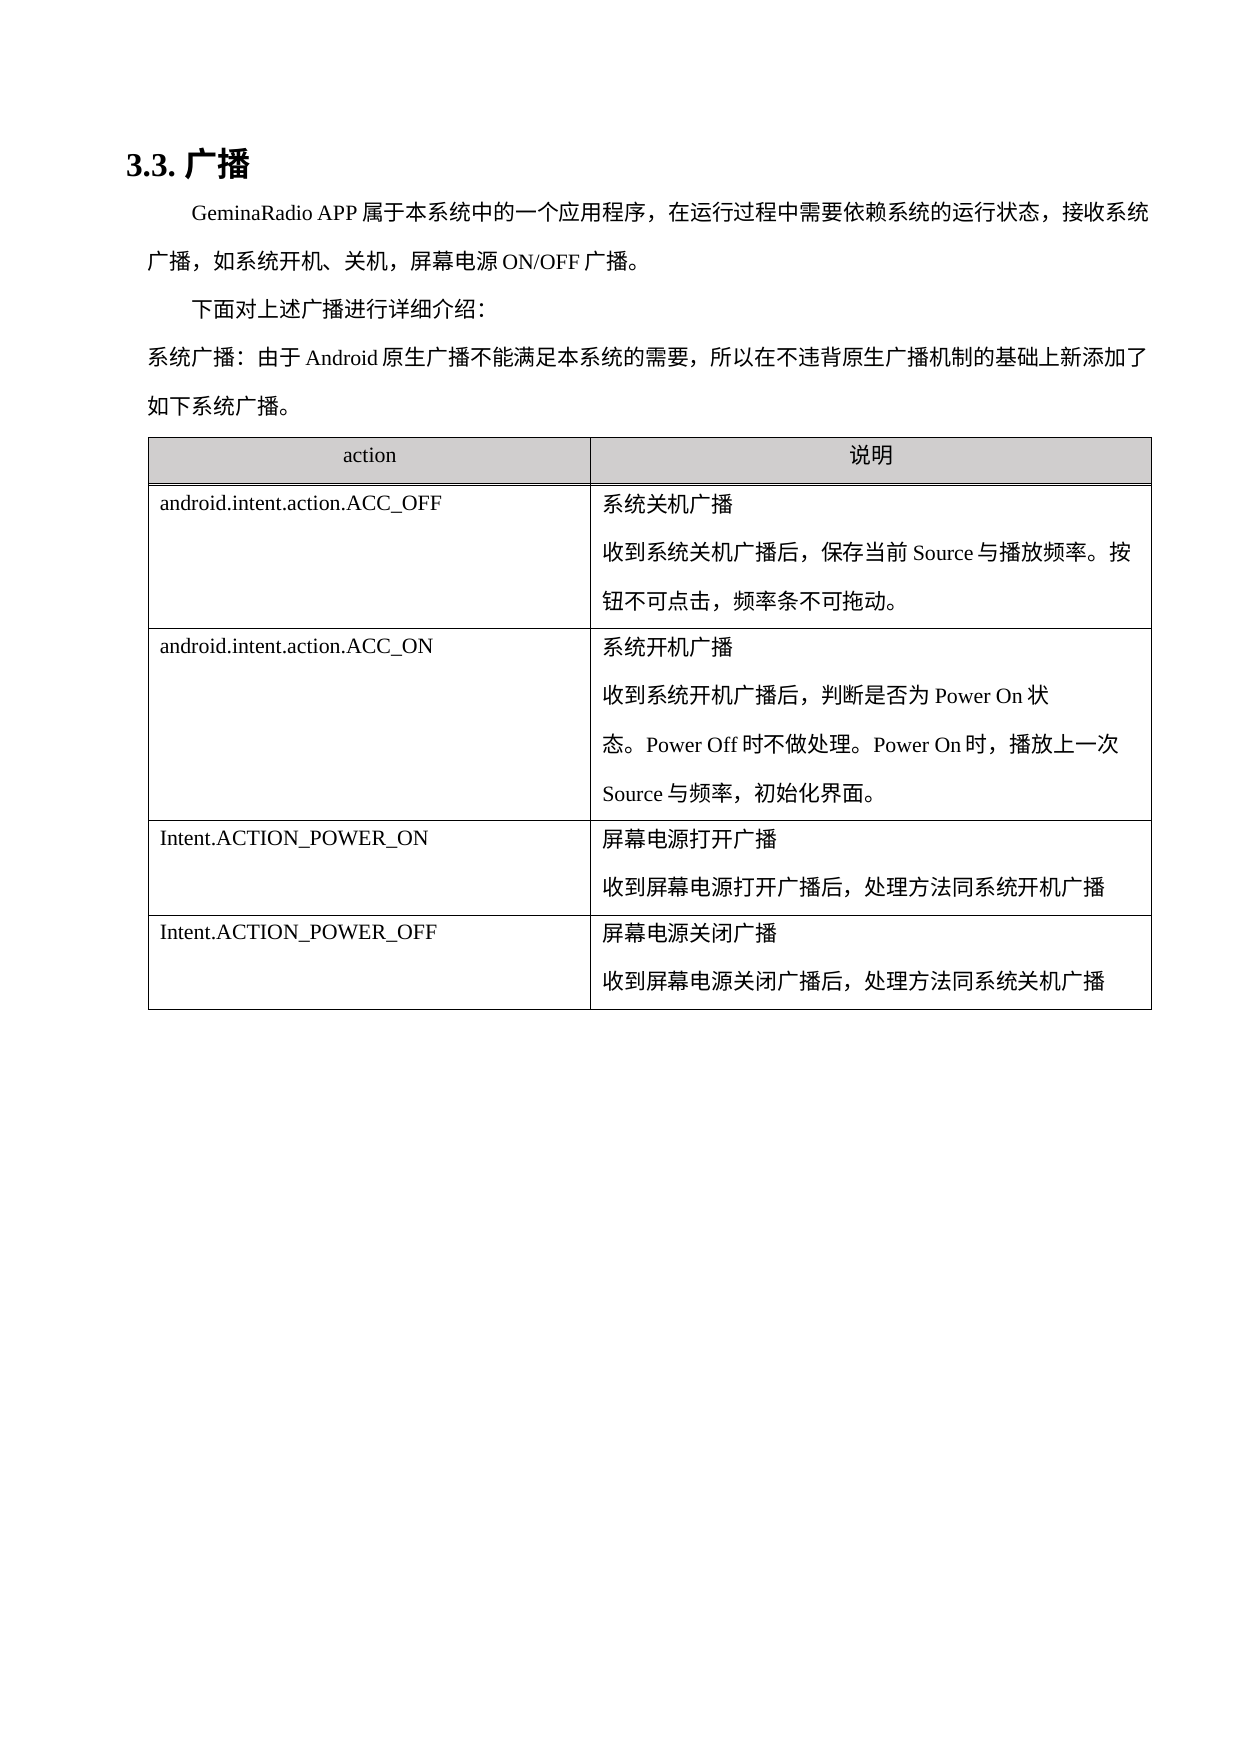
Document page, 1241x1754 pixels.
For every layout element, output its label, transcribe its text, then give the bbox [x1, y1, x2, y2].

text 下面对上述广播进行详细介绍： [148, 292, 1152, 324]
table_cell Intent.ACTION_POWER_OFF [149, 916, 590, 1009]
table_cell Intent.ACTION_POWER_ON [149, 821, 590, 914]
table_cell android.intent.action.ACC_ON [149, 629, 590, 820]
table_cell 系统开机广播 收到系统开机广播后，判断是否为Power On状态。Power Off时不做处理。Power On时，播放上一次Source与频率，初始化界面。 [591, 629, 1151, 820]
text 系统广播：由于Android原生广播不能满足本系统的需要，所以在不违背原生广播机制的基础上新添加了如下系统广播。 [148, 340, 1152, 421]
list 广播 [126, 129, 1152, 194]
table_cell 屏幕电源打开广播 收到屏幕电源打开广播后，处理方法同系统开机广播 [591, 821, 1151, 914]
table_cell 系统关机广播 收到系统关机广播后，保存当前Source与播放频率。按钮不可点击，频率条不可拖动。 [591, 486, 1151, 628]
table_header action [149, 438, 590, 483]
table_header 说明 [591, 438, 1151, 483]
table_cell 屏幕电源关闭广播 收到屏幕电源关闭广播后，处理方法同系统关机广播 [591, 916, 1151, 1009]
text GeminaRadio APP属于本系统中的一个应用程序，在运行过程中需要依赖系统的运行状态，接收系统广播，如系统开机、关机，屏幕电源ON/OFF广播。 [148, 194, 1152, 276]
table_cell android.intent.action.ACC_OFF [149, 486, 590, 628]
